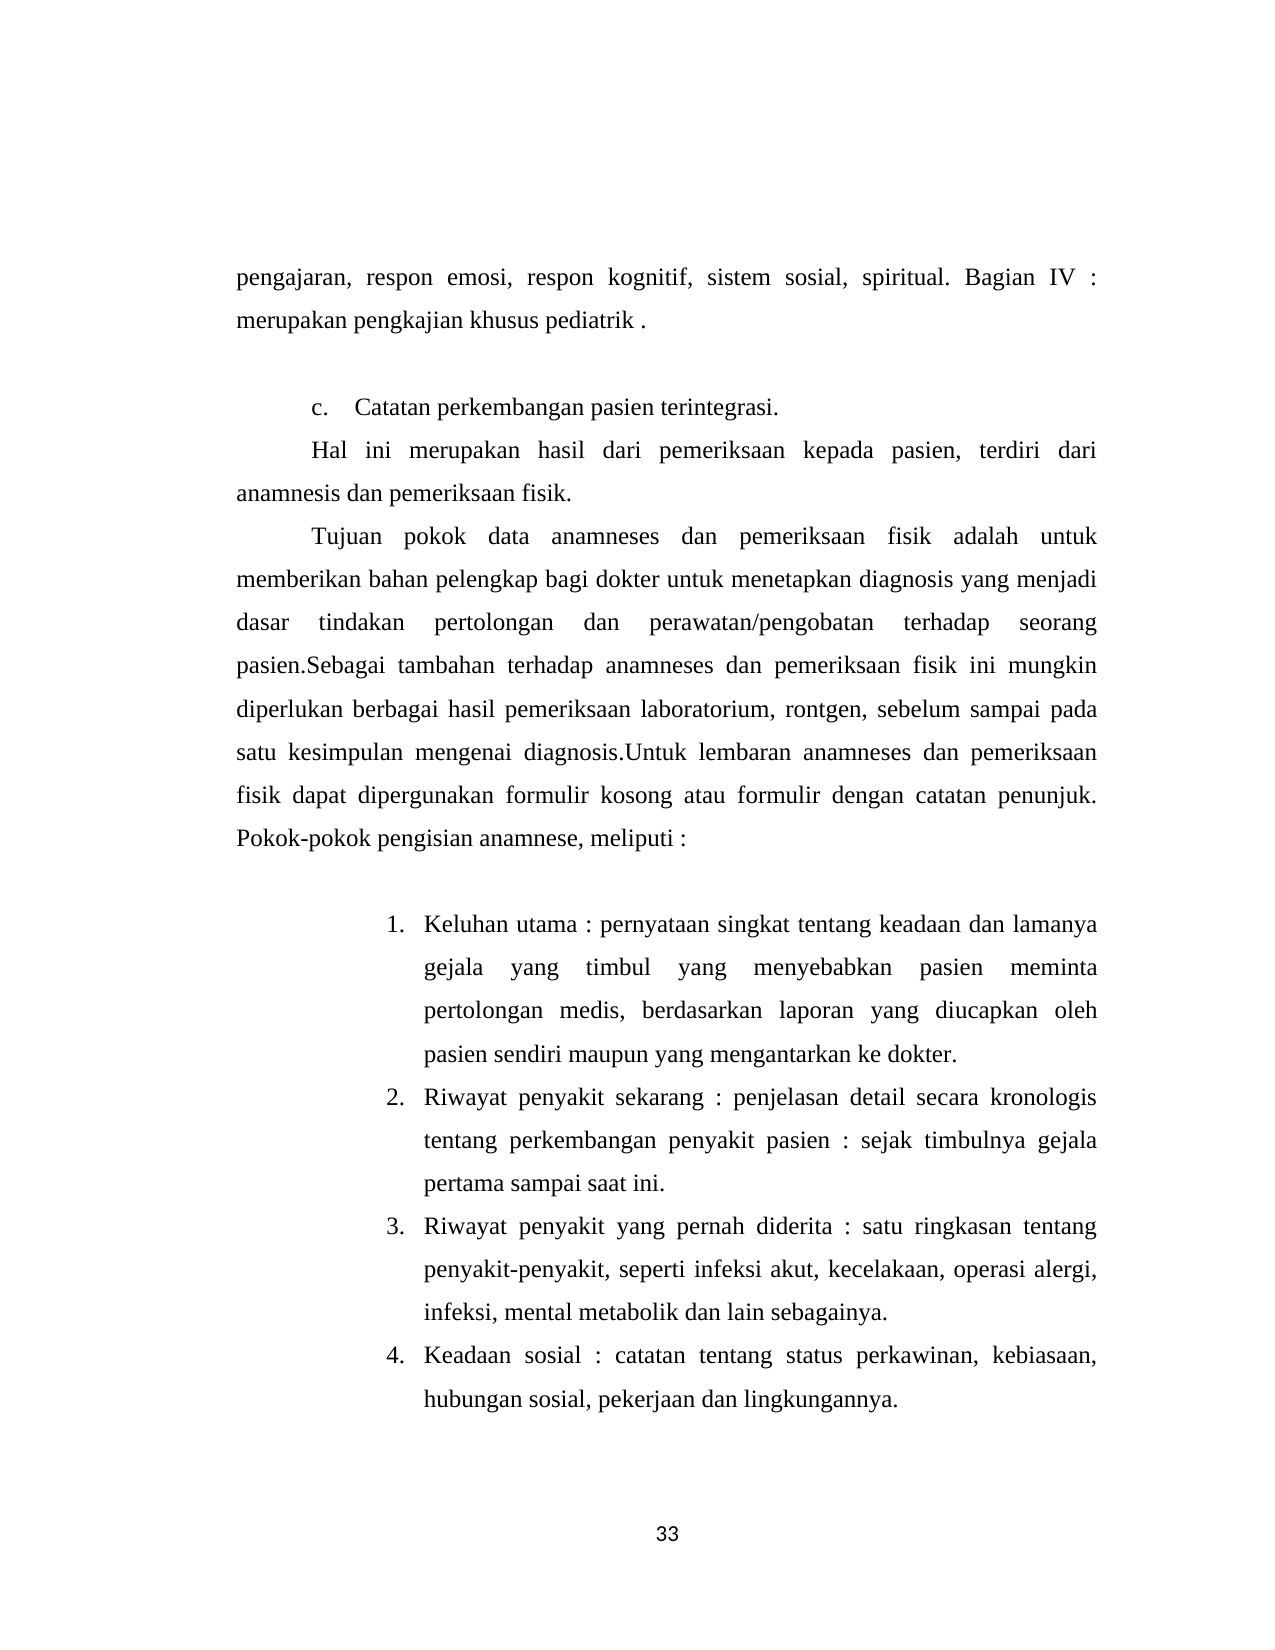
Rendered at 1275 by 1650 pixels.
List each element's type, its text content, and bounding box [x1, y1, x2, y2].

list Riwayat penyakit yang pernah diderita : satu ringkasan tentang penyakit-penyakit, seperti infeksi akut, kecelakaan, operasi alergi, infeksi, mental metabolik dan lain sebagainya. [386, 1211, 1098, 1326]
list Catatan perkembangan pasien terintegrasi. [236, 392, 1098, 421]
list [236, 262, 1098, 334]
list Riwayat penyakit sekarang : penjelasan detail secara kronologis tentang perkembangan penyakit pasien : sejak timbulnya gejala pertama sampai saat ini. [386, 1082, 1098, 1197]
list Keluhan utama : pernyataan singkat tentang keadaan dan lamanya gejala yang timbul yang menyebabkan pasien meminta pertolongan medis, berdasarkan laporan yang diucapkan oleh pasien sendiri maupun yang mengantarkan ke dokter. [386, 909, 1098, 1067]
list Hal ini merupakan hasil dari pemeriksaan kepada pasien, terdiri dari anamnesis dan pemeriksaan fisik. [236, 435, 1098, 507]
list Tujuan pokok data anamneses dan pemeriksaan fisik adalah untuk memberikan bahan pelengkap bagi dokter untuk menetapkan diagnosis yang menjadi dasar tindakan pertolongan dan perawatan/pengobatan terhadap seorang pasien.Sebagai tambahan terhadap anamneses dan pemeriksaan fisik ini mungkin diperlukan berbagai hasil pemeriksaan laboratorium, rontgen, sebelum sampai pada satu kesimpulan mengenai diagnosis.Untuk lembaran anamneses dan pemeriksaan fisik dapat dipergunakan formulir kosong atau formulir dengan catatan penunjuk. Pokok-pokok pengisian anamnese, meliputi : [236, 521, 1098, 852]
list Keadaan sosial : catatan tentang status perkawinan, kebiasaan, hubungan sosial, pekerjaan dan lingkungannya. [386, 1341, 1098, 1412]
